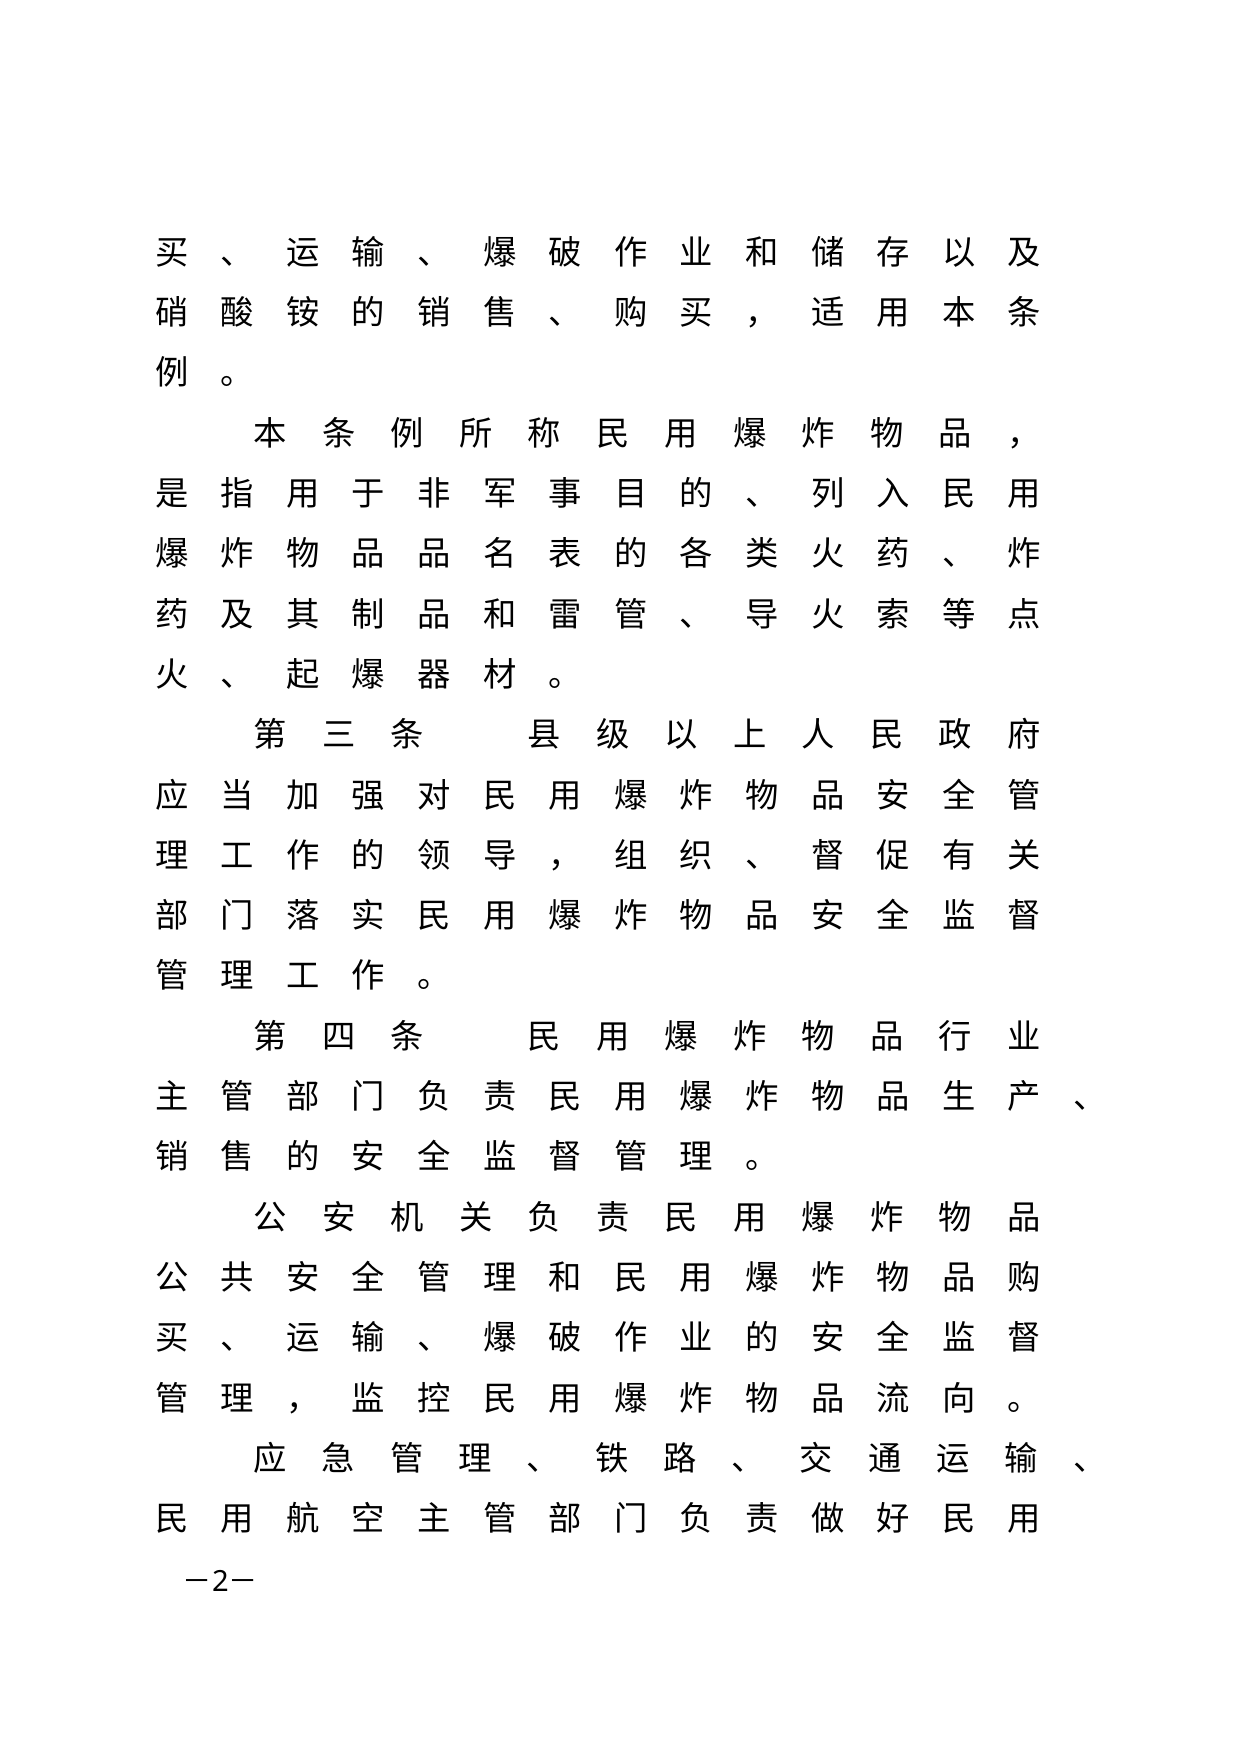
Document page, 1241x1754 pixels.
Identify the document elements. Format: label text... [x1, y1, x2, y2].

text 第三条 县级以上人民政府应当加强对民用爆炸物品安全管理工作的领导，组织、督促有关部门落实民用爆炸物品安全监督管理工作。 [155, 702, 1073, 1003]
text 第二条 自治区行政区域内民用爆炸物品的生产、销售、购买、运输、爆破作业和储存以及硝酸铵的销售、购买，适用本条例。 [155, 219, 1073, 400]
text 第四条 民用爆炸物品行业主管部门负责民用爆炸物品生产、销售的安全监督管理。 [155, 1003, 1073, 1184]
text 公安机关负责民用爆炸物品公共安全管理和民用爆炸物品购买、运输、爆破作业的安全监督管理，监控民用爆炸物品流向。 [155, 1184, 1073, 1426]
text 应急管理、铁路、交通运输、民用航空主管部门负责做好民用爆炸物品的有关安全监督管理工作。 [155, 1426, 1073, 1546]
text 本条例所称民用爆炸物品，是指用于非军事目的、列入民用爆炸物品品名表的各类火药、炸药及其制品和雷管、导火索等点火、起爆器材。 [155, 400, 1073, 702]
